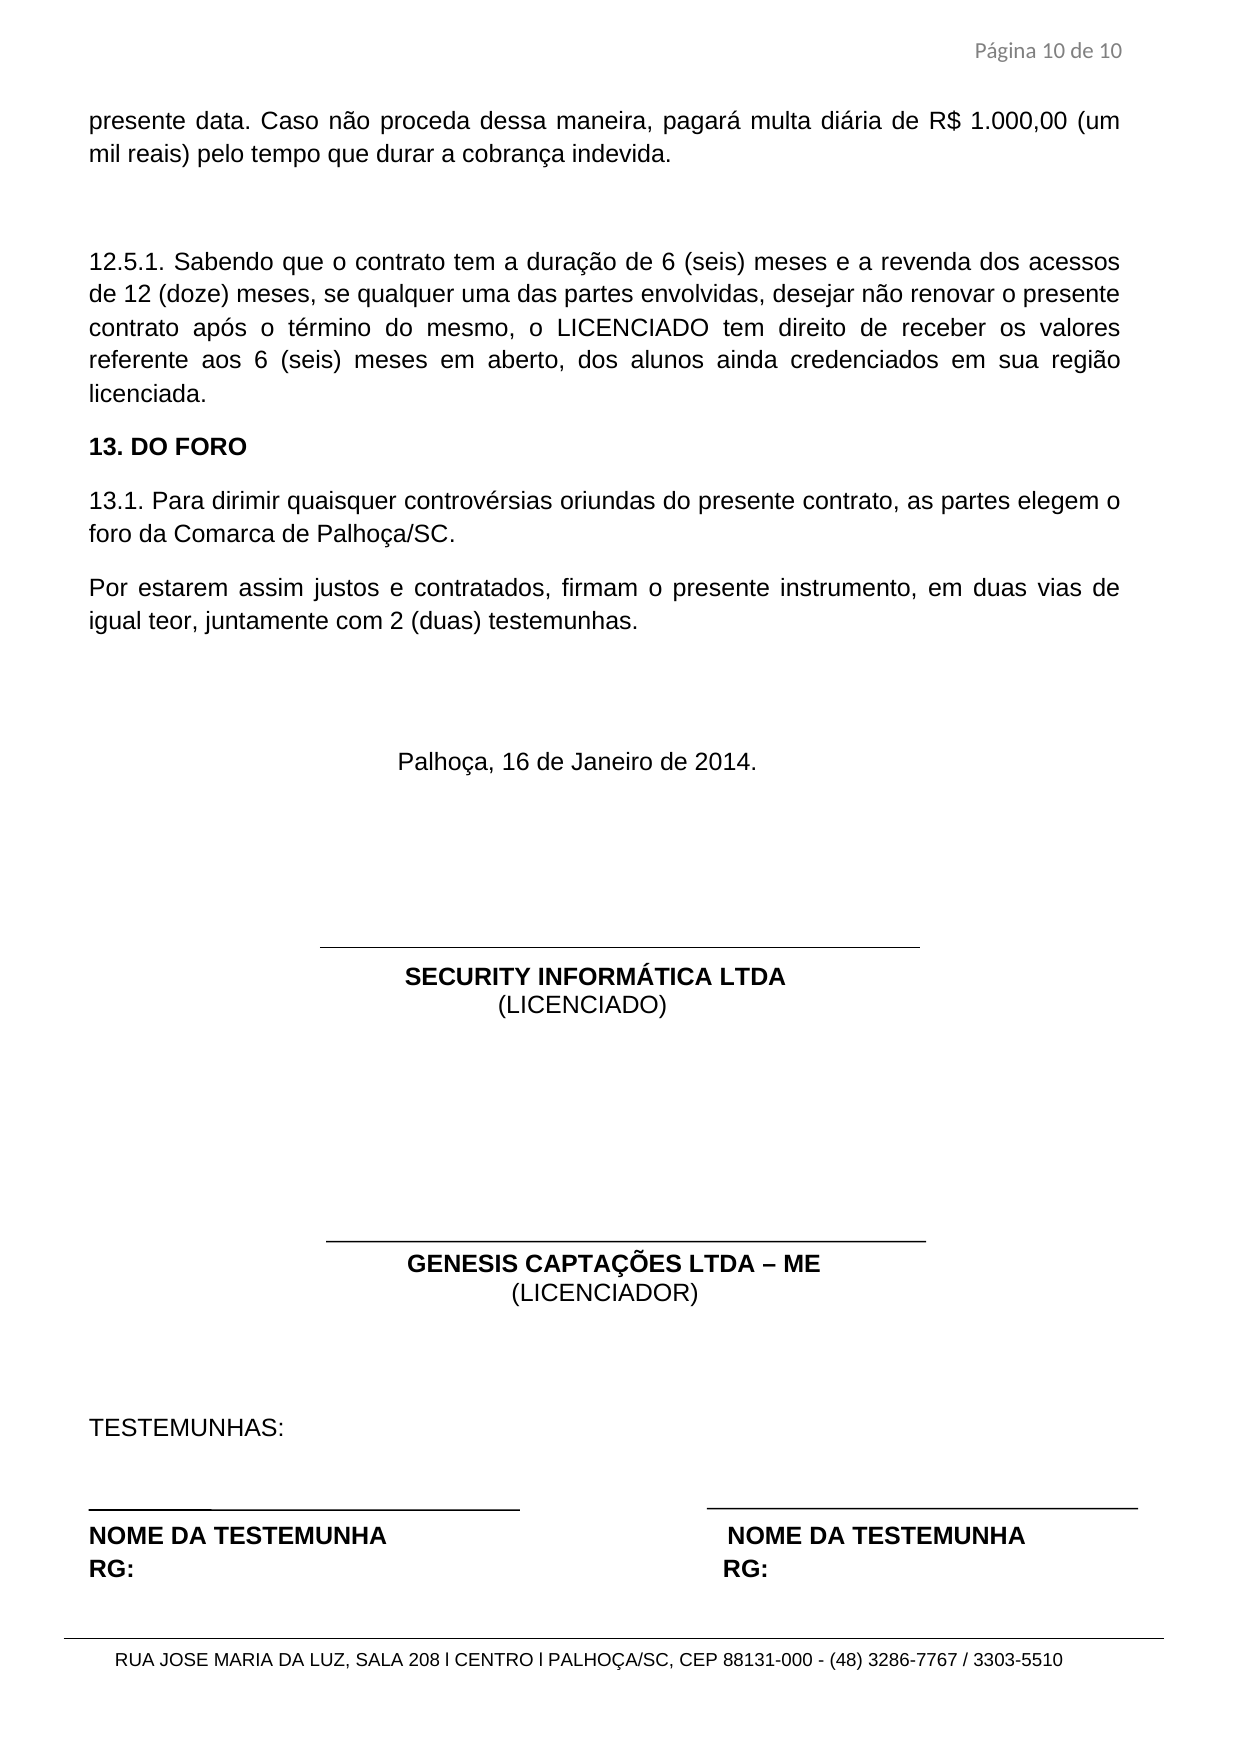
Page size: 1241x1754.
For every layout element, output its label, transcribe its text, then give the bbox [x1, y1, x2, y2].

text (LICENCIADOR) [310, 1278, 1122, 1306]
text SECURITY INFORMÁTICA LTDA [384, 961, 1019, 990]
text TESTEMUNHAS: [89, 1413, 1122, 1442]
text 12.5.1. Sabendo que o contrato tem a duração de 6 (seis) meses e a revenda dos acessos de 12 (doze) meses, se qualquer uma das partes envolvidas, desejar não renovar o presente contrato após o término do mesmo, o LICENCIADO tem direito de receber os valores referente aos 6 (seis) meses em aberto, dos alunos ainda credenciados em sua região licenciada. [89, 246, 1122, 407]
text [89, 106, 1122, 167]
text NOME DA TESTEMUNHA NOME DA TESTEMUNHA [89, 1521, 1122, 1550]
text GENESIS CAPTAÇÕES LTDA – ME [310, 1249, 1122, 1278]
text 13. DO FORO [89, 432, 1122, 461]
text Por estarem assim justos e contratados, firmam o presente instrumento, em duas vias de igual teor, juntamente com 2 (duas) testemunhas. [89, 573, 1122, 635]
text 13.1. Para dirimir quaisquer controvérsias oriundas do presente contrato, as partes elegem o foro da Comarca de Palhoça/SC. [89, 486, 1122, 548]
text RG: RG: [89, 1554, 1122, 1583]
text Palhoça, 16 de Janeiro de 2014. [89, 714, 1122, 776]
text (LICENCIADO) [192, 990, 1019, 1019]
